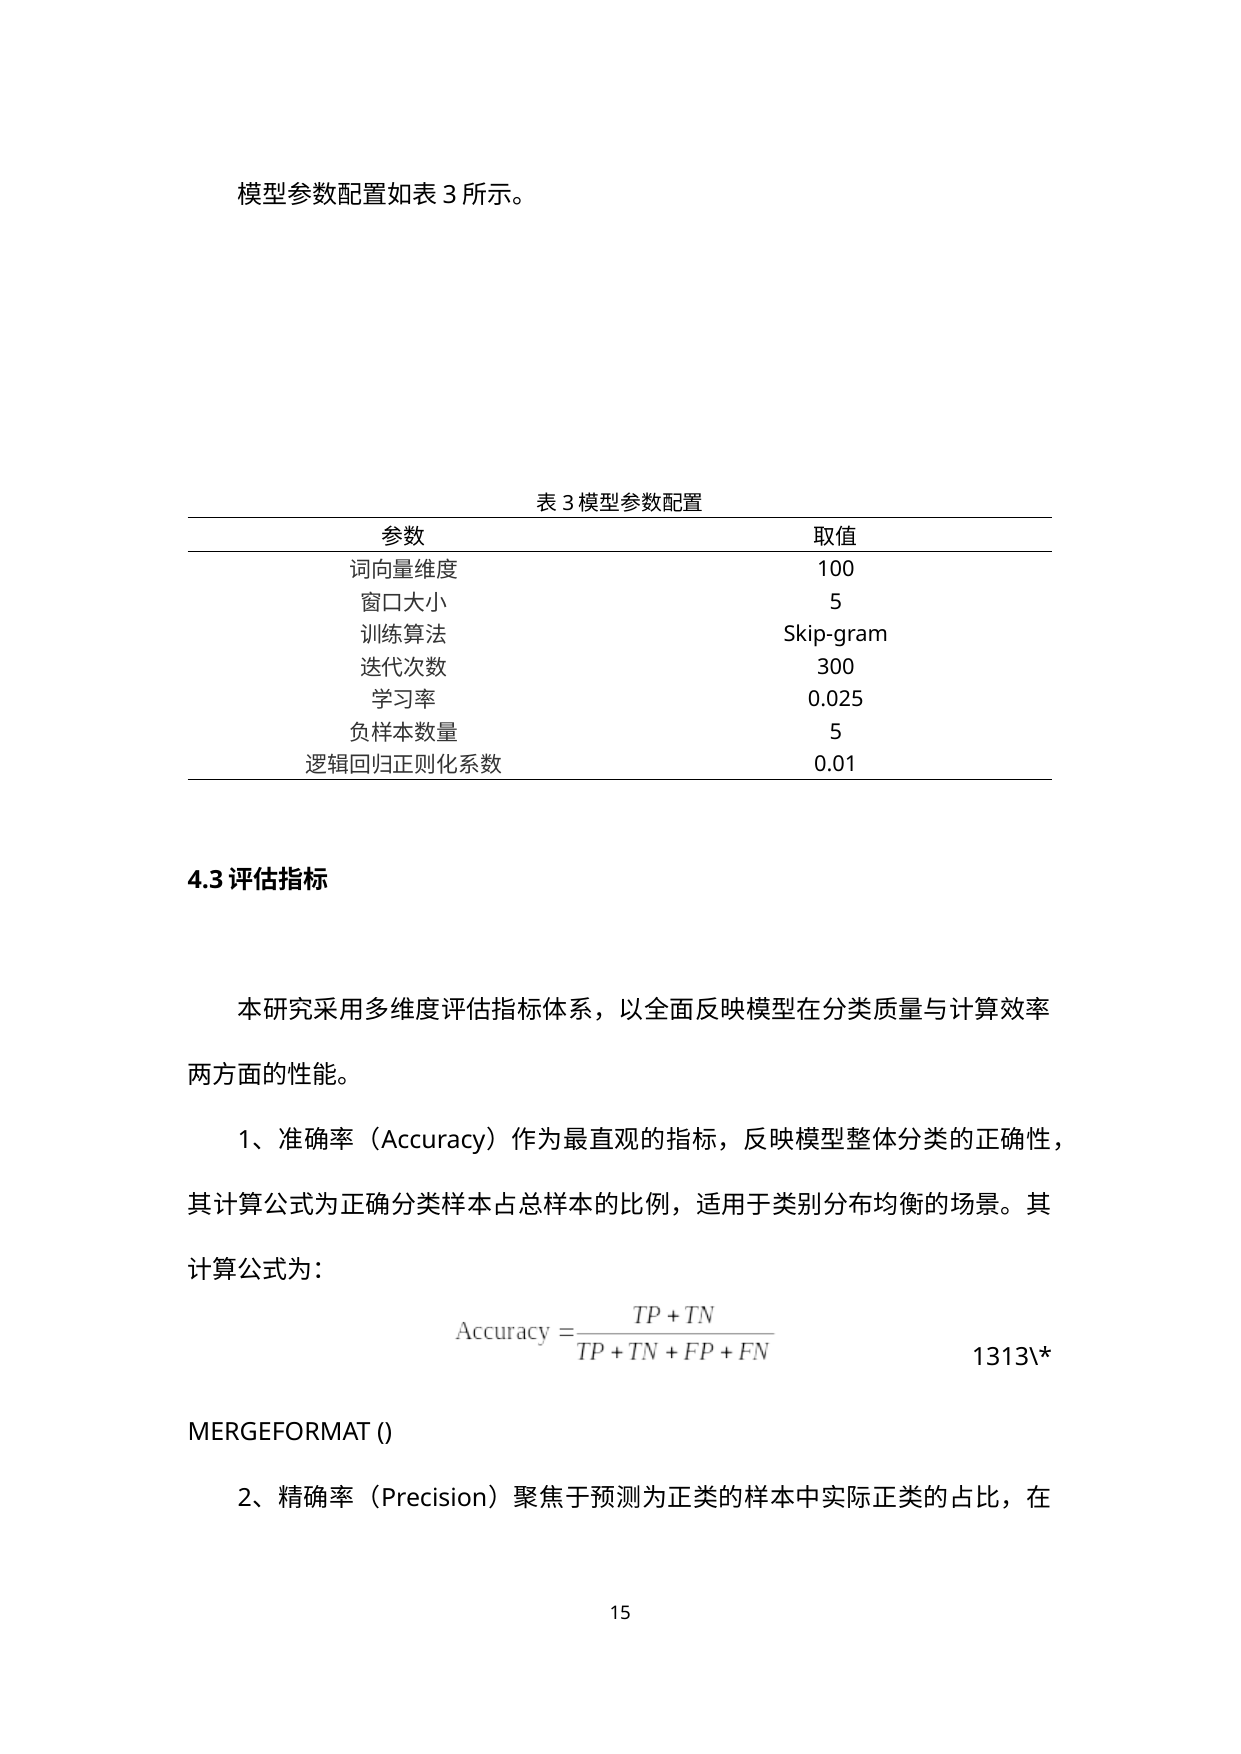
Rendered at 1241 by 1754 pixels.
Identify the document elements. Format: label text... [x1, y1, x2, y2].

table_cell 逻辑回归正则化系数 [188, 747, 619, 779]
table_cell 5 [620, 714, 1052, 747]
table_cell 迭代次数 [188, 649, 619, 682]
table_header 取值 [620, 518, 1052, 551]
table_cell 0.025 [620, 682, 1052, 714]
table_cell 100 [620, 552, 1052, 584]
text 模型参数配置如表3所示。 [187, 160, 1053, 225]
table_cell 训练算法 [188, 617, 619, 649]
table_cell 窗口大小 [188, 584, 619, 617]
table_cell 学习率 [188, 682, 619, 714]
text 4.3评估指标 [187, 845, 1053, 910]
table_cell 0.01 [620, 747, 1052, 779]
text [187, 1463, 1053, 1528]
text 本研究采用多维度评估指标体系，以全面反映模型在分类质量与计算效率两方面的性能。 [187, 975, 1053, 1105]
text 表 3 模型参数配置 [187, 485, 1053, 517]
table_cell Skip-gram [620, 617, 1052, 649]
table_cell 300 [620, 649, 1052, 682]
text 1、准确率（Accuracy）作为最直观的指标，反映模型整体分类的正确性，其计算公式为正确分类样本占总样本的比例，适用于类别分布均衡的场景。其计算公式为： [187, 1105, 1053, 1300]
table_header 参数 [188, 518, 619, 551]
table_cell 负样本数量 [188, 714, 619, 747]
table_cell 5 [620, 584, 1052, 617]
table_cell 词向量维度 [188, 552, 619, 584]
